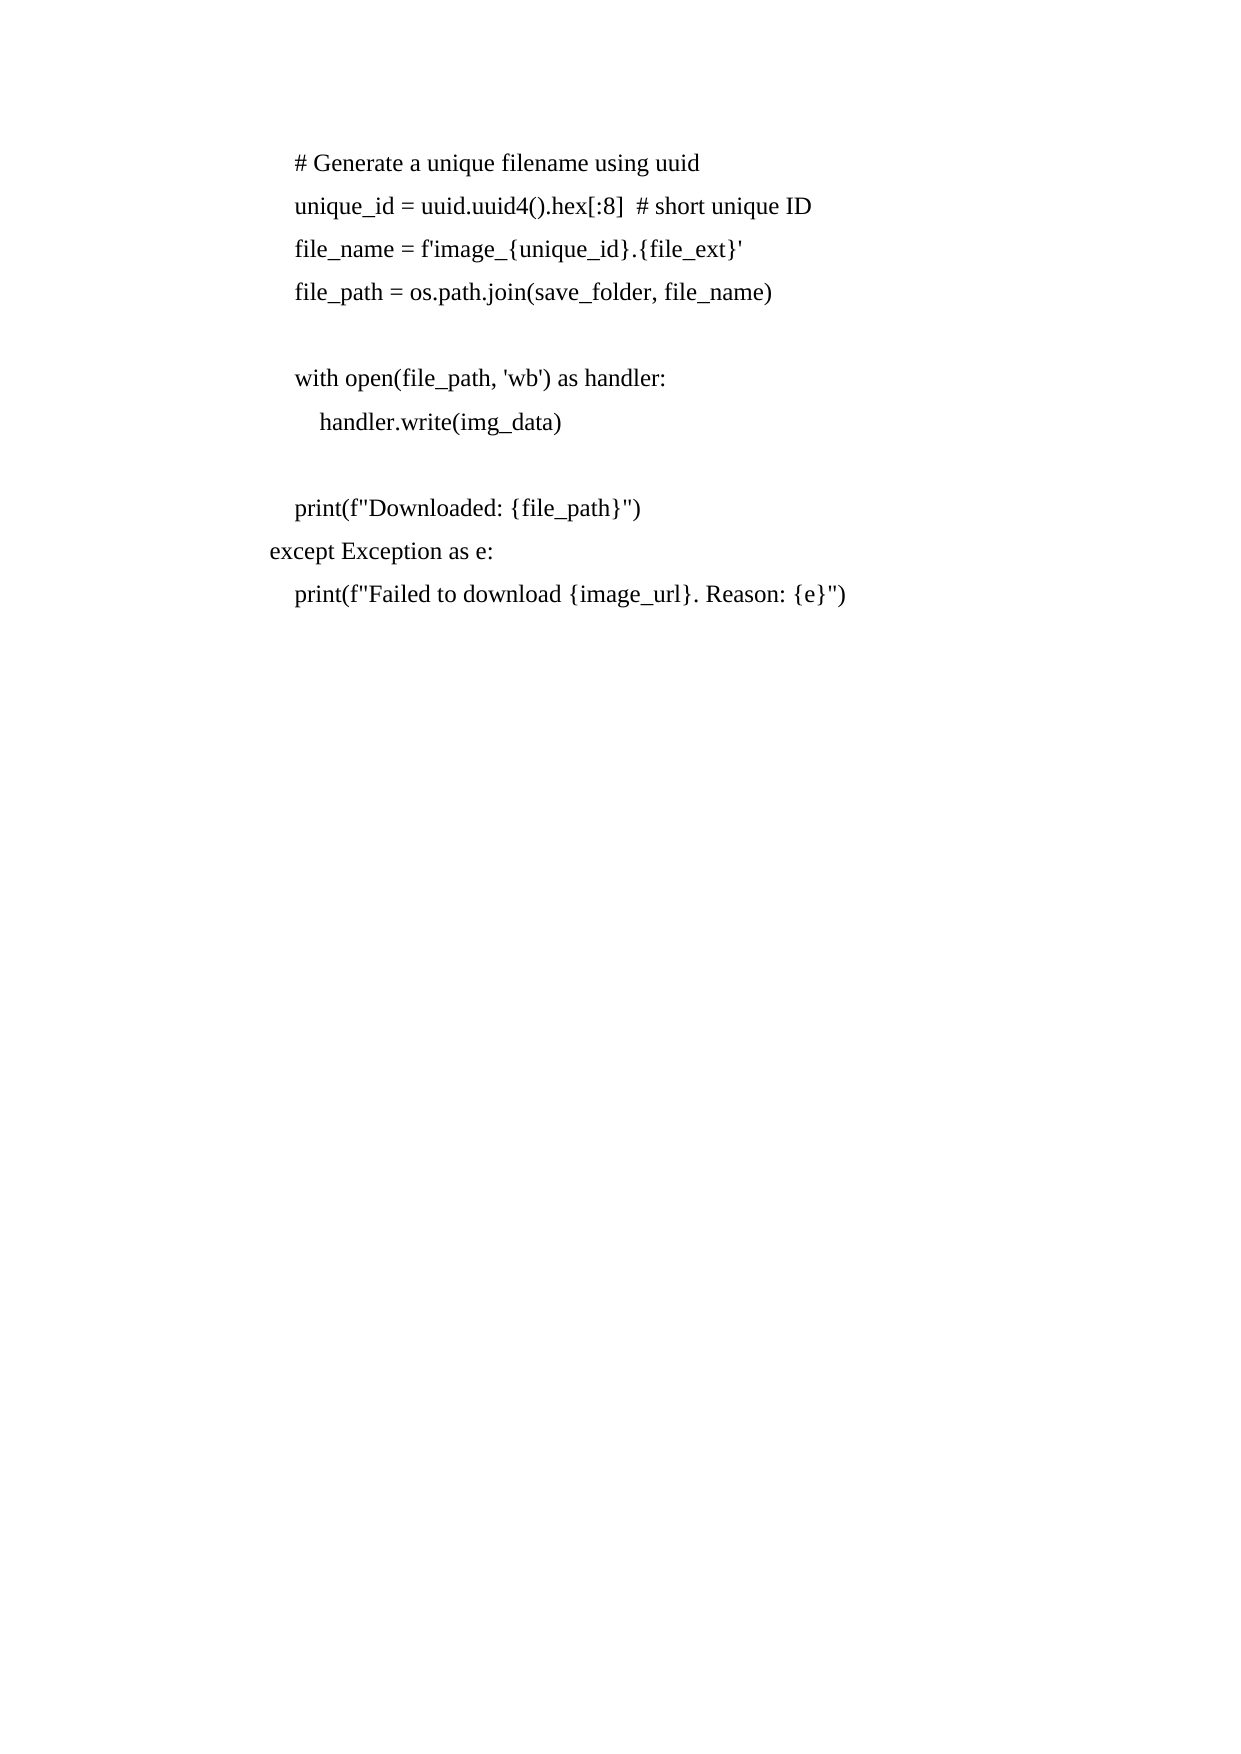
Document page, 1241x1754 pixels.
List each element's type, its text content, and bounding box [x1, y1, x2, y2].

text handler.write(img_data) [194, 407, 1240, 435]
text unique_id = uuid.uuid4().hex[:8] # short unique ID [194, 191, 1240, 220]
text except Exception as e: [194, 536, 1240, 565]
text # Generate a unique filename using uuid [194, 148, 1240, 177]
text file_path = os.path.join(save_folder, file_name) [194, 277, 1240, 306]
text print(f"Failed to download {image_url}. Reason: {e}") [194, 579, 1240, 608]
text print(f"Downloaded: {file_path}") [194, 493, 1240, 522]
text file_name = f'image_{unique_id}.{file_ext}' [194, 234, 1240, 263]
text with open(file_path, 'wb') as handler: [194, 363, 1240, 392]
